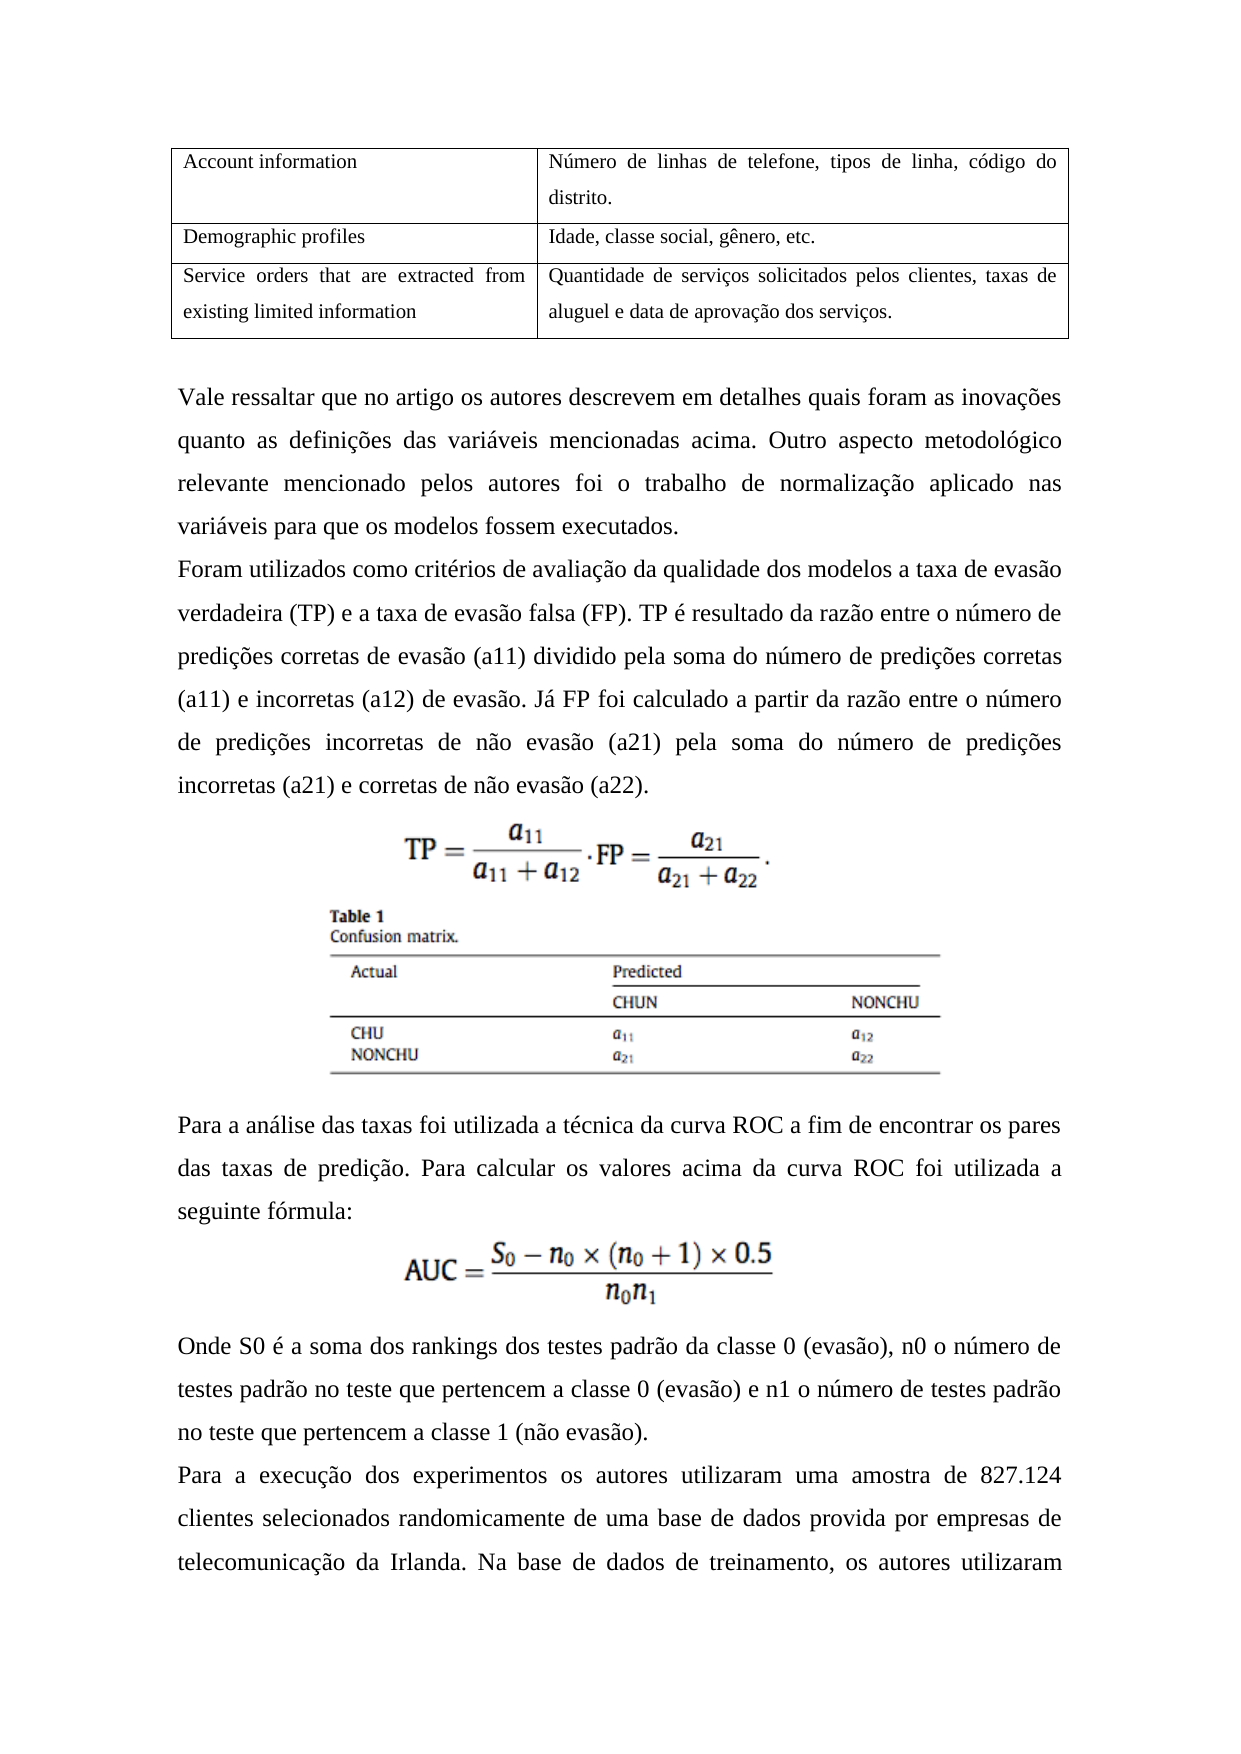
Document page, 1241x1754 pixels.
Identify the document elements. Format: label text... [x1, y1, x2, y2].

table_cell Número de linhas de telefone, tipos de linha, código do distrito. [538, 149, 1068, 223]
table_cell Quantidade de serviços solicitados pelos clientes, taxas de aluguel e data de aprovação dos serviços. [538, 264, 1068, 338]
text Para a análise das taxas foi utilizada a técnica da curva ROC a fim de encontrar os pares das taxas de predição. Para calcular os valores acima da curva ROC foi utilizada a seguinte fórmula: [177, 1110, 1063, 1225]
picture [398, 1239, 782, 1317]
picture [398, 813, 776, 891]
text Onde S0 é a soma dos rankings dos testes padrão da classe 0 (evasão), n0 o número de testes padrão no teste que pertencem a classe 0 (evasão) e n1 o número de testes padrão no teste que pertencem a classe 1 (não evasão). [177, 1331, 1063, 1446]
table_cell Service orders that are extracted from existing limited information [172, 264, 537, 338]
table_cell Idade, classe social, gênero, etc. [538, 224, 1068, 262]
picture [324, 904, 948, 1096]
table_cell Demographic profiles [172, 224, 537, 262]
text Foram utilizados como critérios de avaliação da qualidade dos modelos a taxa de evasão verdadeira (TP) e a taxa de evasão falsa (FP). TP é resultado da razão entre o número de predições corretas de evasão (a11) dividido pela soma do número de predições corretas (a11) e incorretas (a12) de evasão. Já FP foi calculado a partir da razão entre o número de predições incorretas de não evasão (a21) pela soma do número de predições incorretas (a21) e corretas de não evasão (a22). [177, 554, 1063, 799]
table_cell Account information [172, 149, 537, 223]
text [177, 1460, 1063, 1575]
text Vale ressaltar que no artigo os autores descrevem em detalhes quais foram as inovações quanto as definições das variáveis mencionadas acima. Outro aspecto metodológico relevante mencionado pelos autores foi o trabalho de normalização aplicado nas variáveis para que os modelos fossem executados. [177, 382, 1063, 540]
